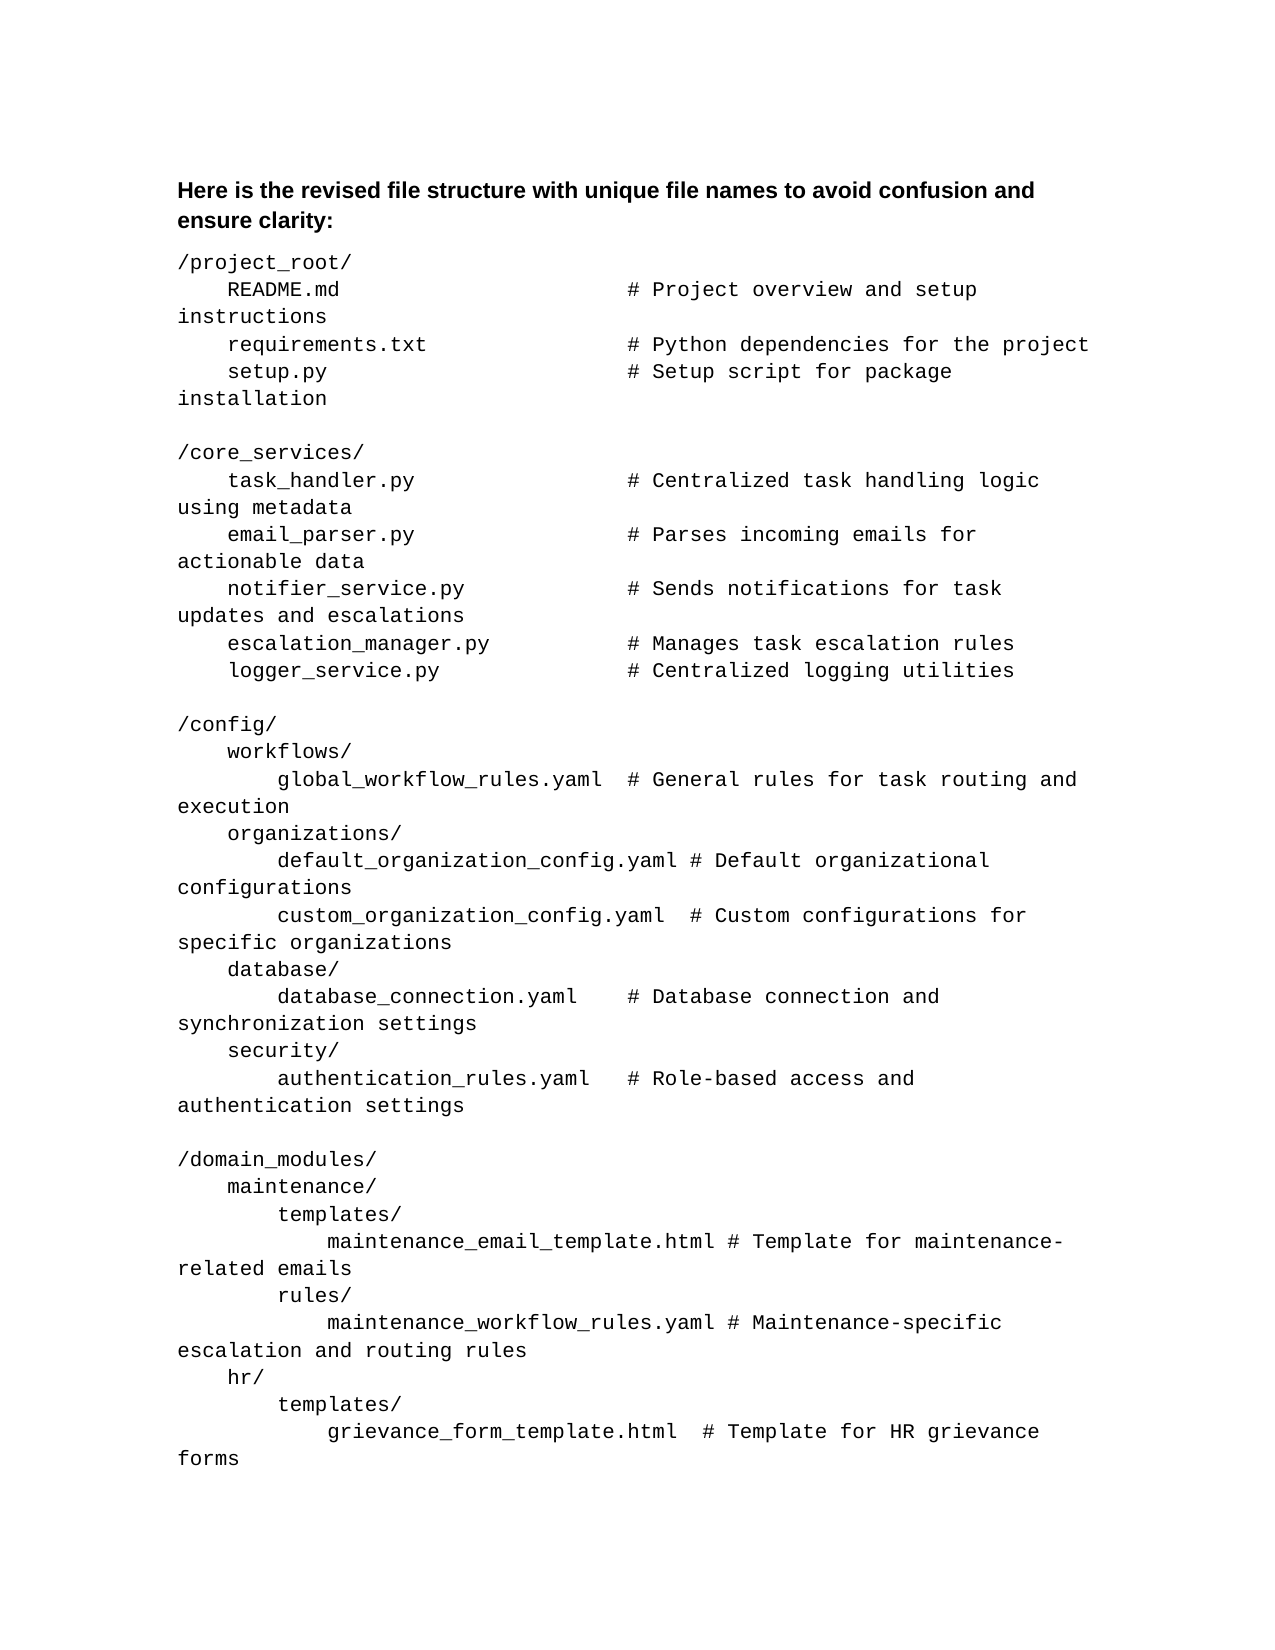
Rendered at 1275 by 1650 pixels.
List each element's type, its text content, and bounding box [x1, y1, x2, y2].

text authentication_rules.yaml # Role-based access and authentication settings [177, 1068, 1098, 1118]
text organizations/ [177, 823, 1098, 847]
text default_organization_config.yaml # Default organizational configurations [177, 850, 1098, 901]
text database_connection.yaml # Database connection and synchronization settings [177, 986, 1098, 1037]
text Here is the revised file structure with unique file names to avoid confusion and ensure clarity: [177, 177, 1098, 234]
text task_handler.py # Centralized task handling logic using metadata [177, 469, 1098, 520]
text security/ [177, 1041, 1098, 1064]
text /domain_modules/ [177, 1149, 1098, 1173]
text /config/ [177, 714, 1098, 738]
text requirements.txt # Python dependencies for the project [177, 334, 1098, 357]
text templates/ [177, 1204, 1098, 1227]
text templates/ [177, 1394, 1098, 1418]
text /project_root/ [177, 252, 1098, 276]
text notifier_service.py # Sends notifications for task updates and escalations [177, 578, 1098, 629]
text rules/ [177, 1285, 1098, 1309]
text logger_service.py # Centralized logging utilities [177, 660, 1098, 683]
text database/ [177, 959, 1098, 983]
text escalation_manager.py # Manages task escalation rules [177, 633, 1098, 656]
text maintenance/ [177, 1176, 1098, 1200]
text maintenance_workflow_rules.yaml # Maintenance-specific escalation and routing rules [177, 1312, 1098, 1363]
text email_parser.py # Parses incoming emails for actionable data [177, 524, 1098, 575]
text grievance_form_template.html # Template for HR grievance forms [177, 1421, 1098, 1472]
text hr/ [177, 1367, 1098, 1390]
text /core_services/ [177, 442, 1098, 466]
text custom_organization_config.yaml # Custom configurations for specific organizations [177, 904, 1098, 955]
text maintenance_email_template.html # Template for maintenance-related emails [177, 1231, 1098, 1282]
text global_workflow_rules.yaml # General rules for task routing and execution [177, 769, 1098, 819]
text README.md # Project overview and setup instructions [177, 279, 1098, 330]
text setup.py # Setup script for package installation [177, 361, 1098, 412]
text workflows/ [177, 741, 1098, 765]
